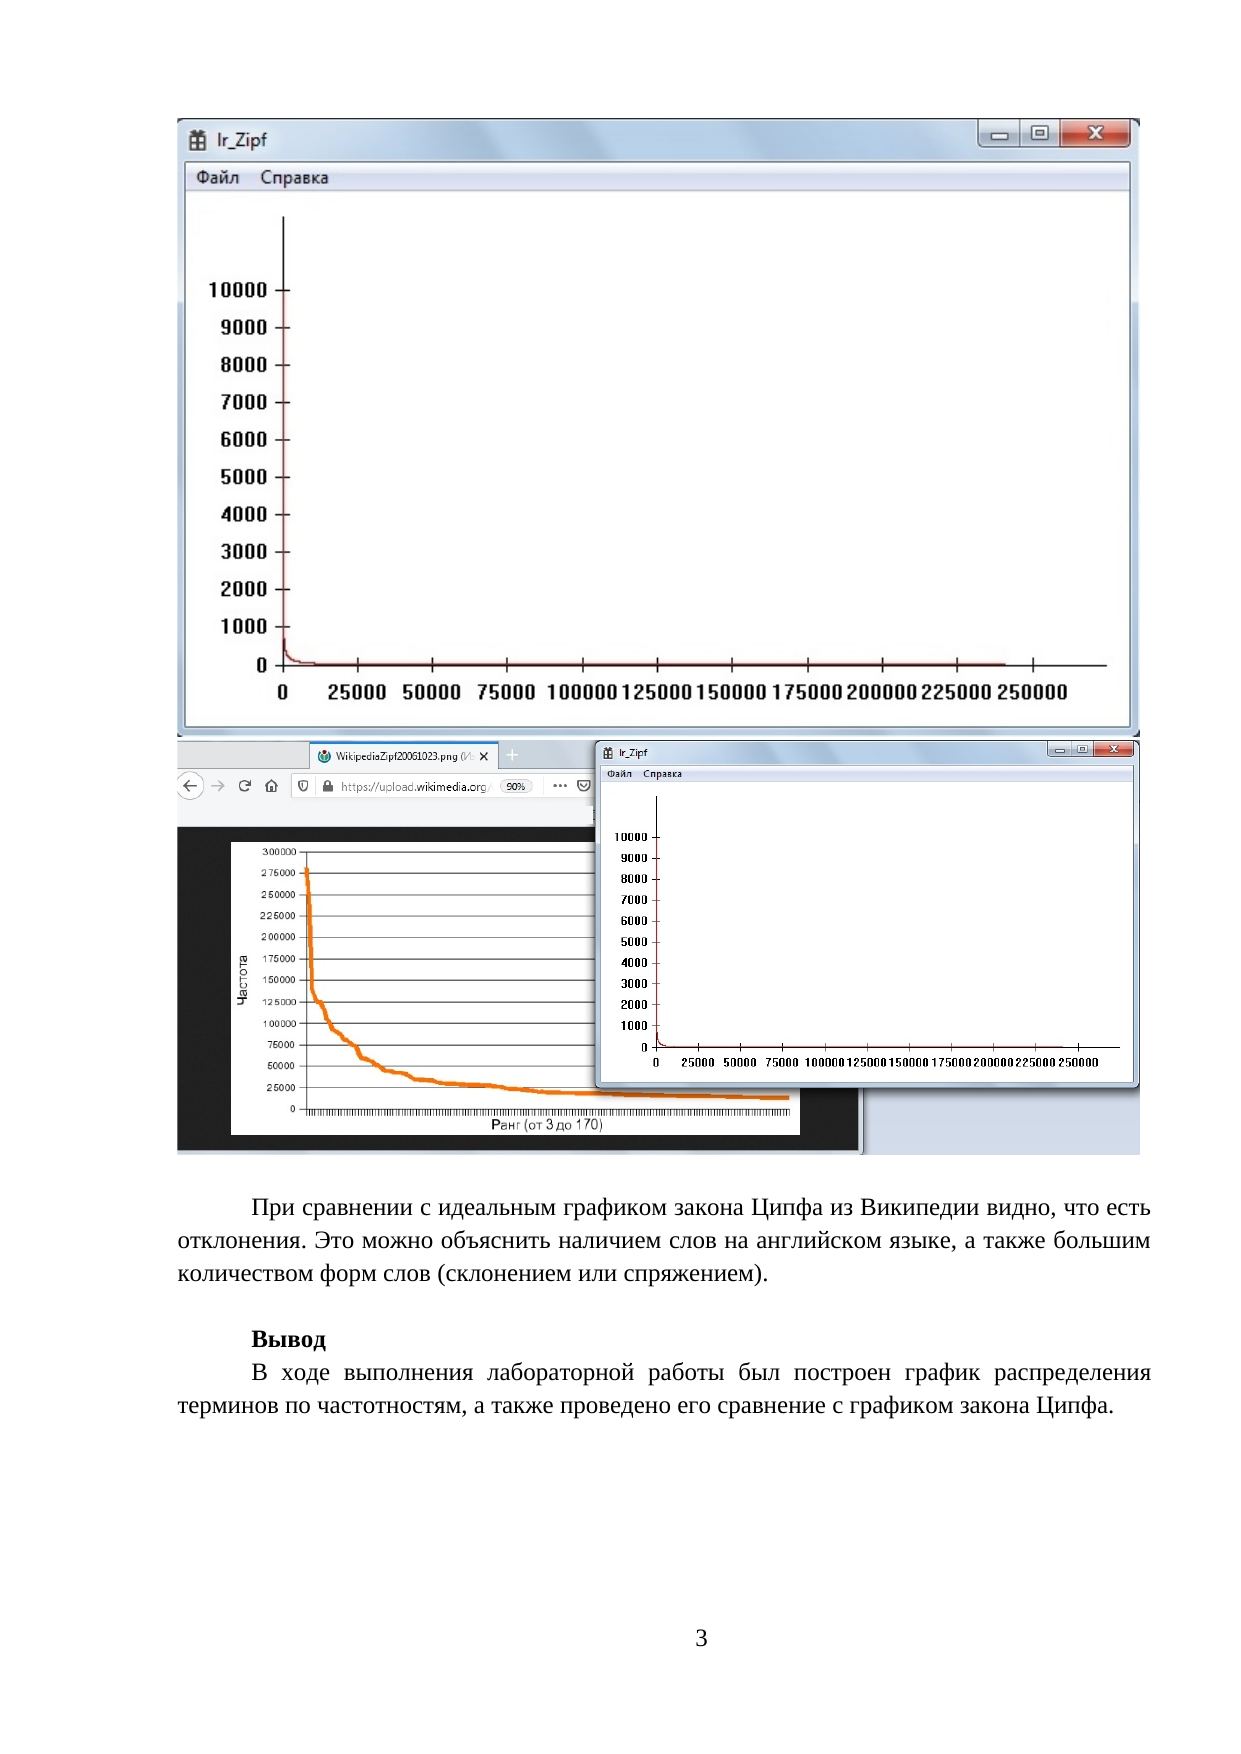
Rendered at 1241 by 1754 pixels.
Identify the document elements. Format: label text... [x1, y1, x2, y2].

picture [177, 740, 1140, 1155]
text При сравнении с идеальным графиком закона Ципфа из Википедии видно, что есть отклонения. Это можно объяснить наличием слов на английском языке, а также большим количеством форм слов (склонением или спряжением). [177, 1192, 1152, 1287]
text Вывод [177, 1324, 1152, 1353]
text В ходе выполнения лабораторной работы был построен график распределения терминов по частотностям, а также проведено его сравнение с графиком закона Ципфа. [177, 1357, 1152, 1419]
picture [177, 118, 1140, 737]
